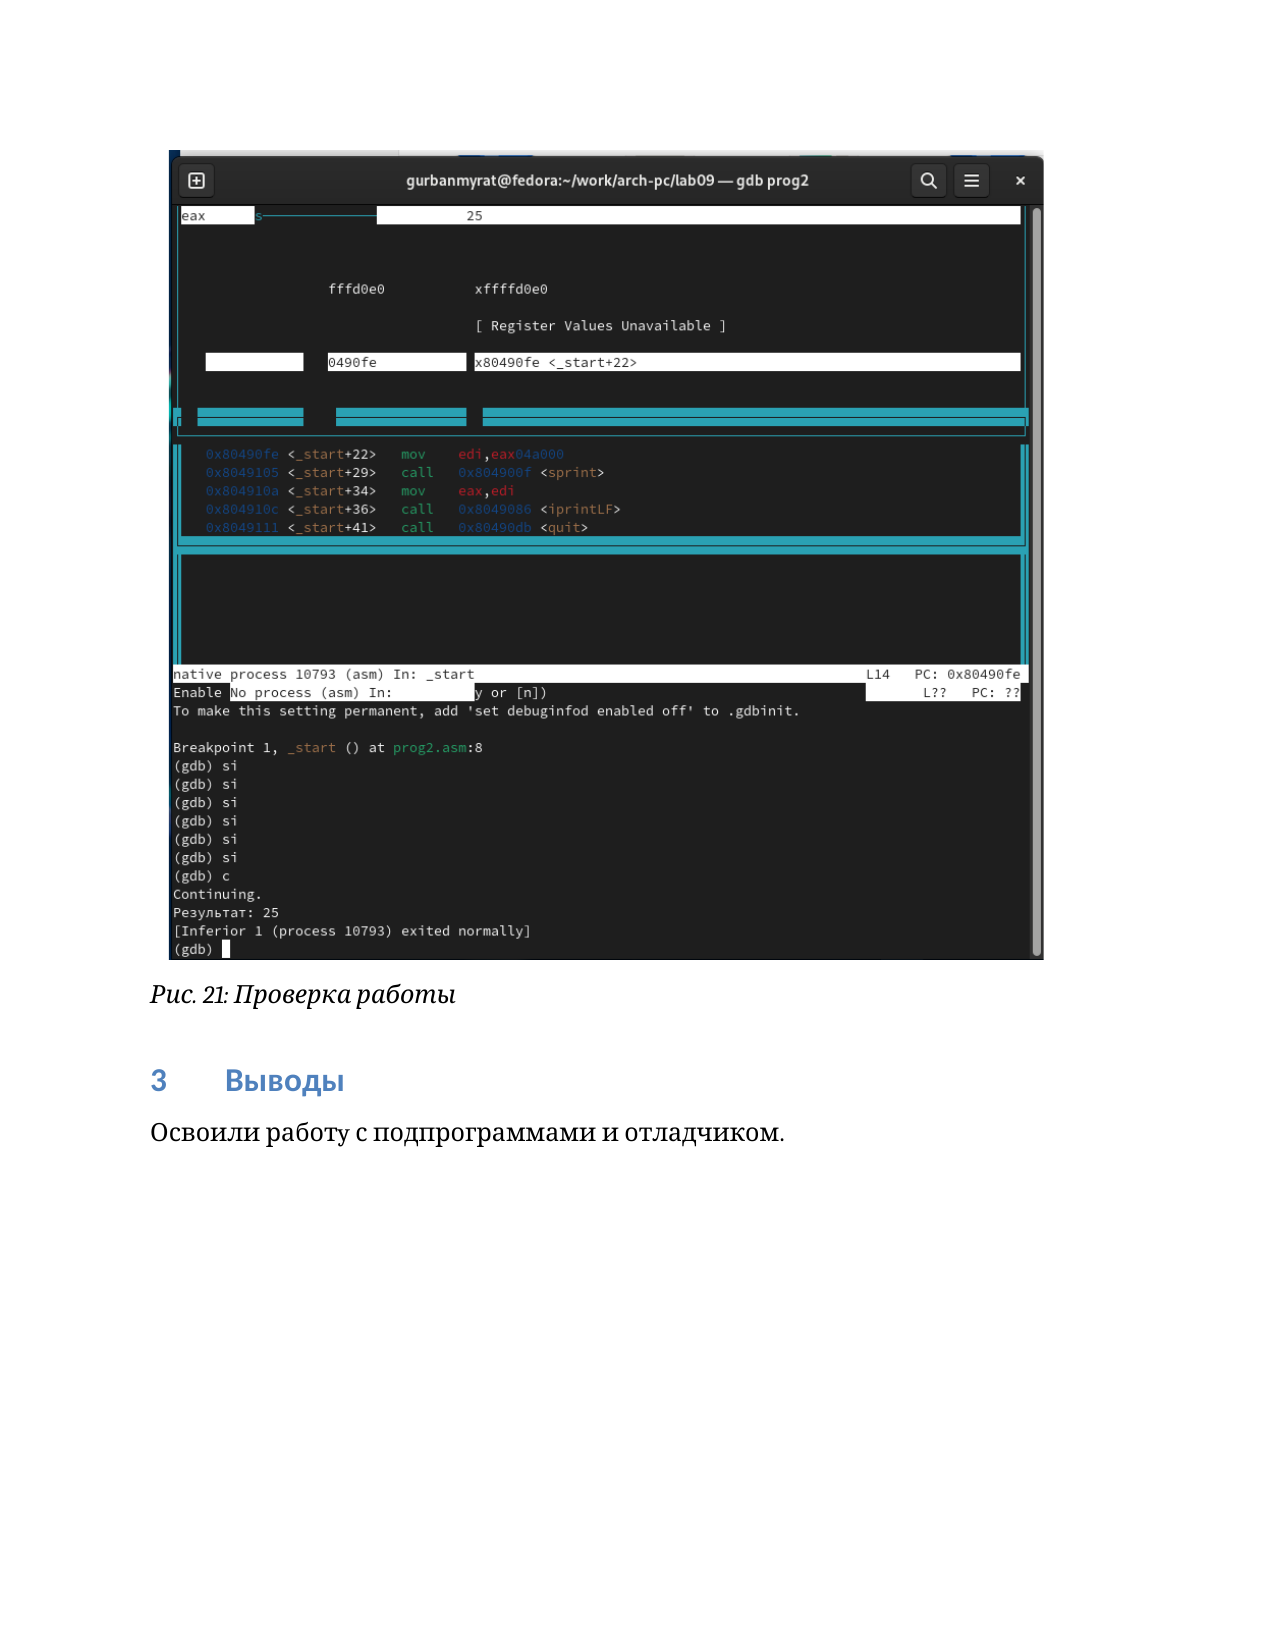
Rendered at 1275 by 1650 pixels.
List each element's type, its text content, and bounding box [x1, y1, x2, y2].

subtitle 3 Выводы [150, 1059, 1125, 1100]
picture [168, 150, 1044, 960]
text Освоили работy с подпрограммами и отладчиком. [150, 1119, 1125, 1148]
text Рис. 21: Проверка работы [150, 981, 1125, 1009]
